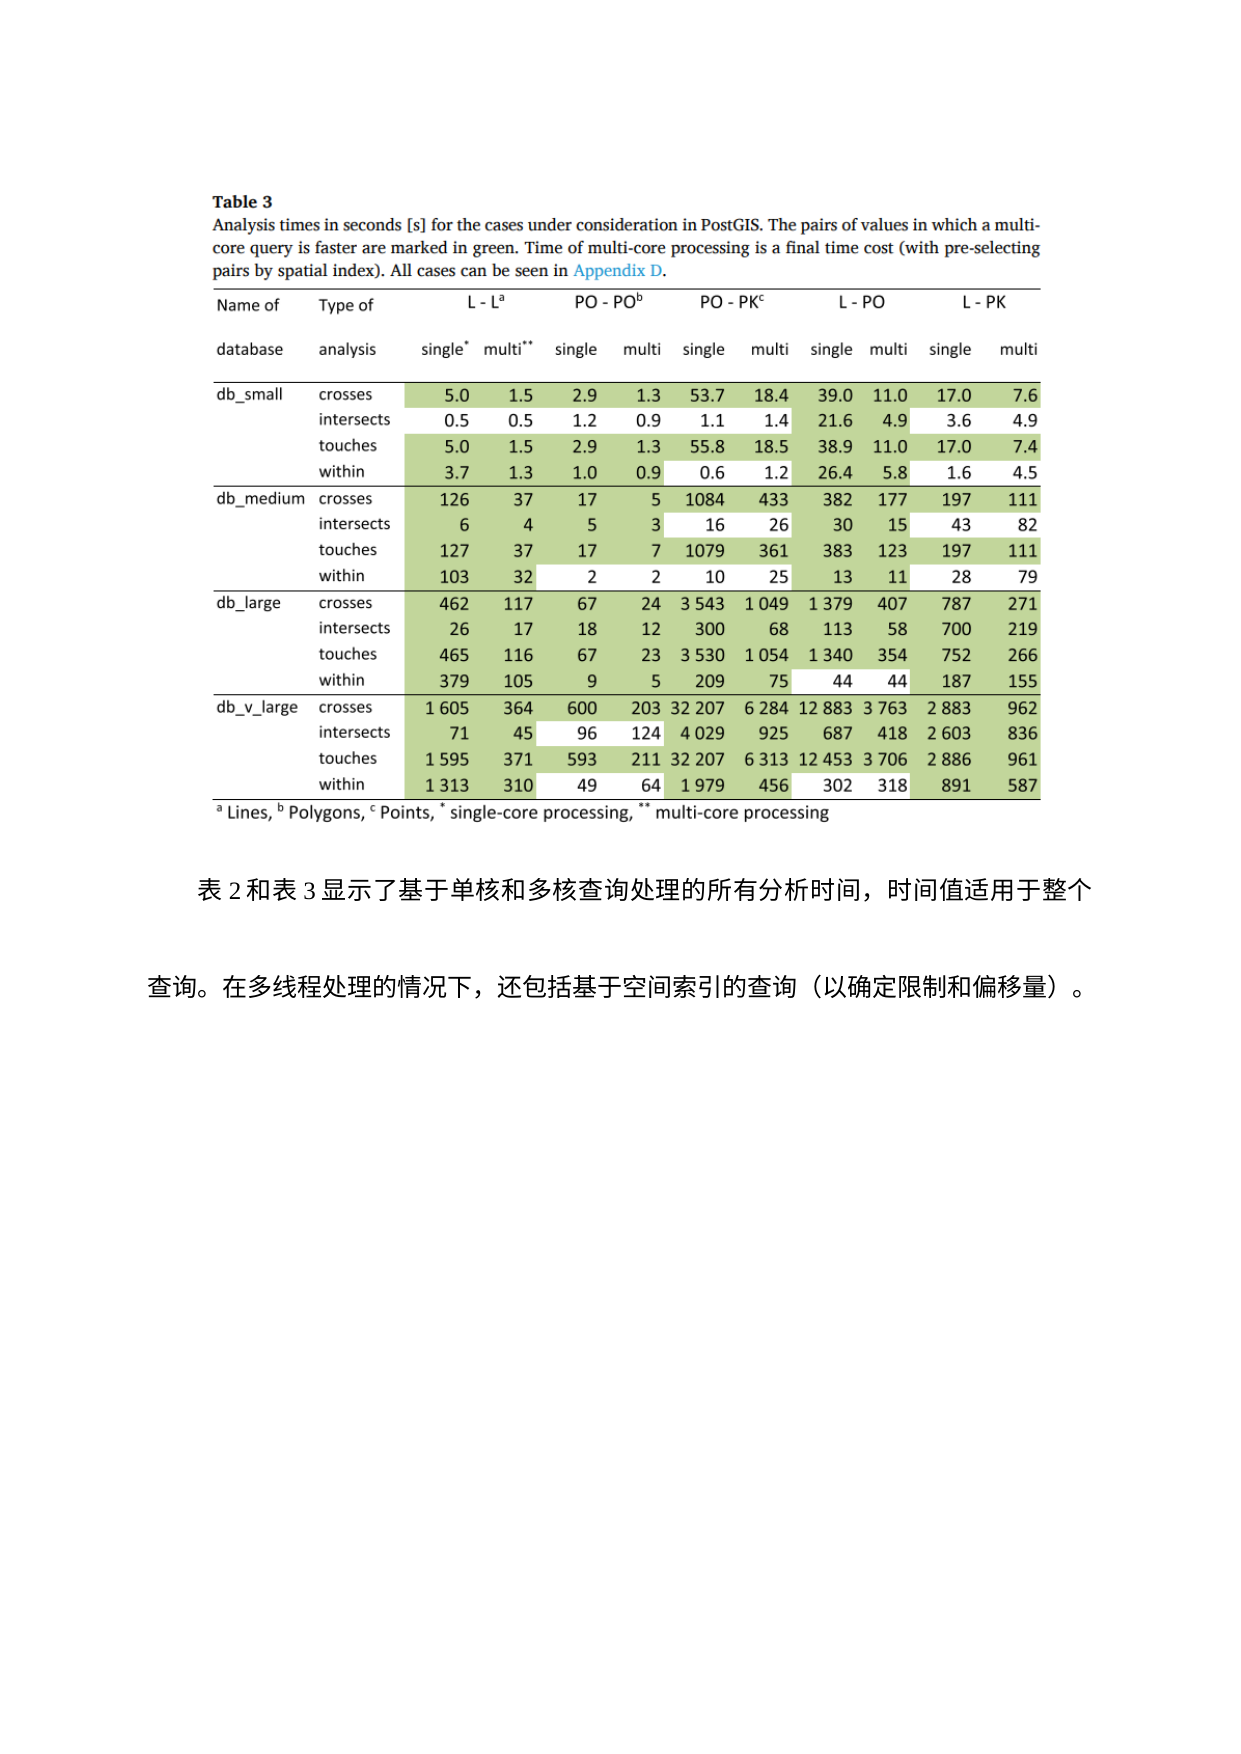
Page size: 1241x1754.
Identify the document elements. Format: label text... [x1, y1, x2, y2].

picture [197, 191, 1051, 826]
text 表2和表3显示了基于单核和多核查询处理的所有分析时间，时间值适用于整个查询。在多线程处理的情况下，还包括基于空间索引的查询（以确定限制和偏移量）。 [148, 856, 1092, 1018]
